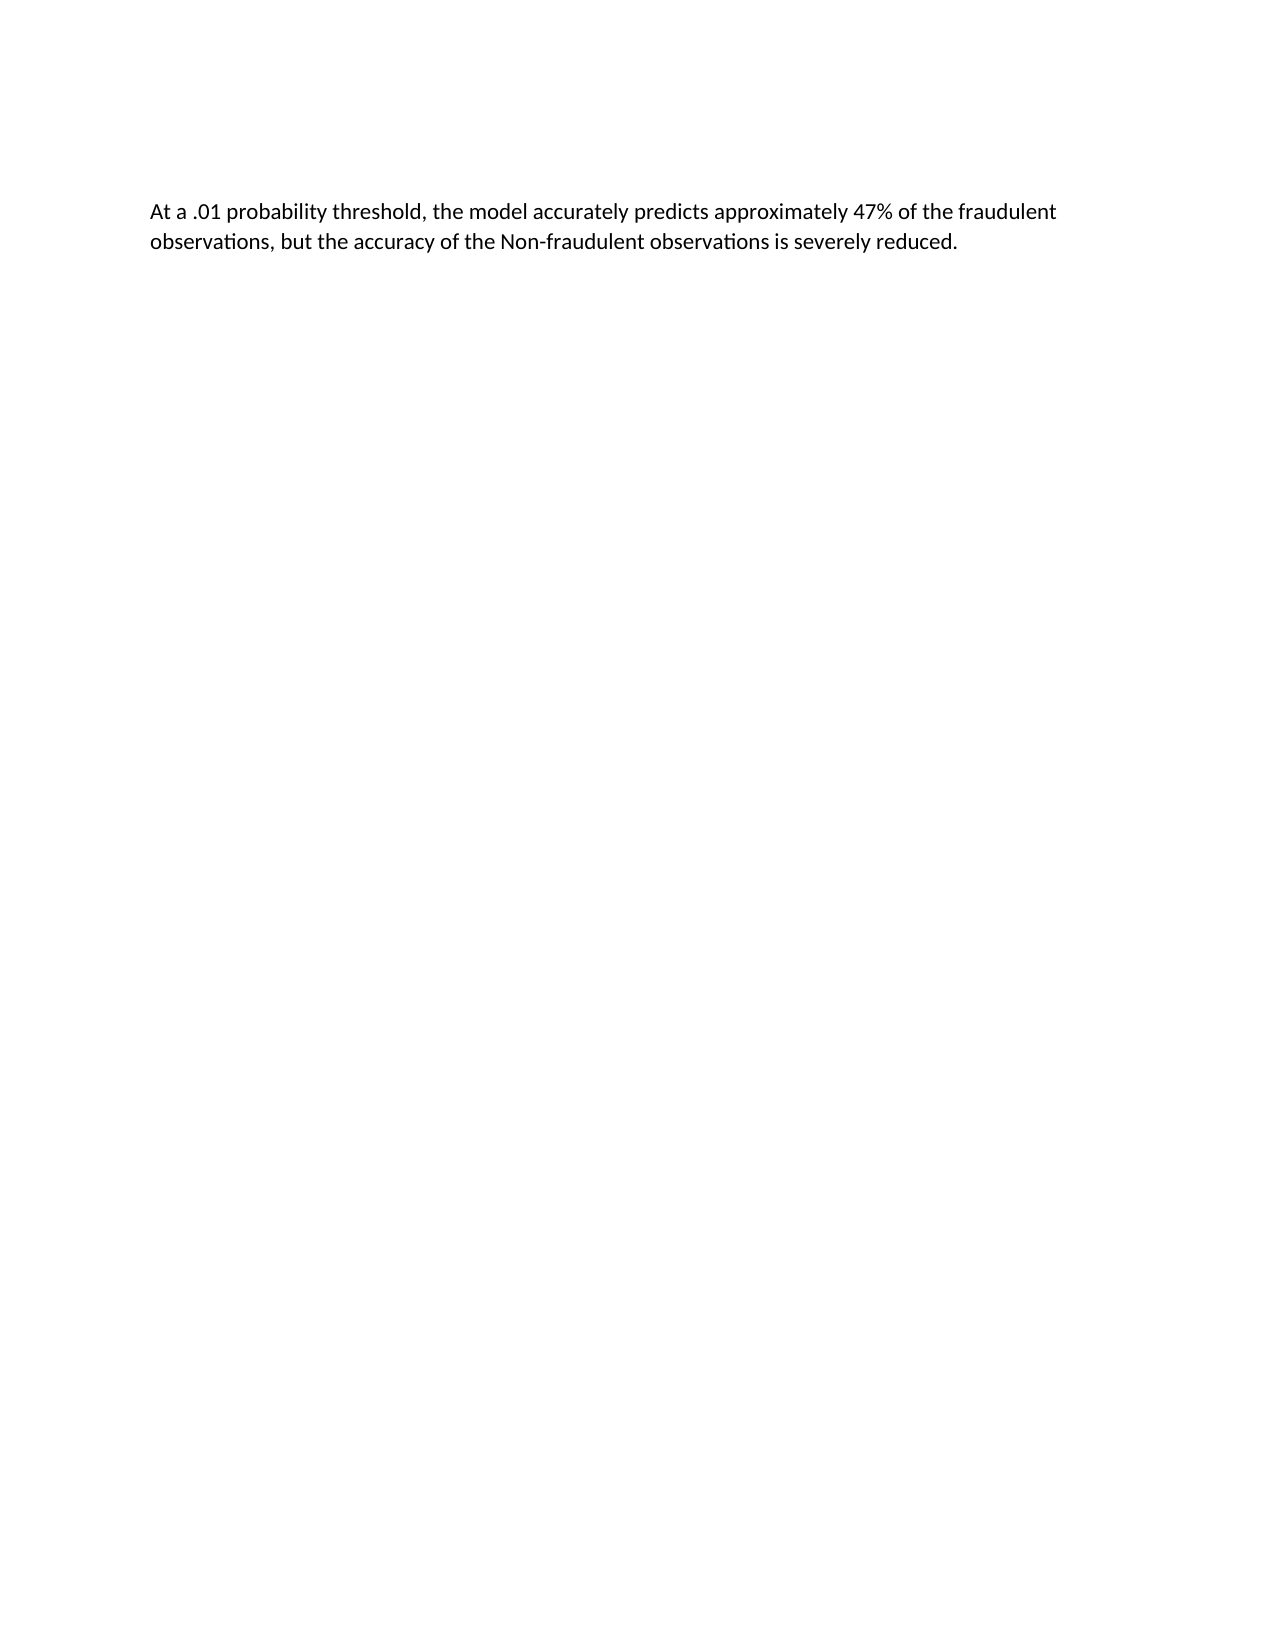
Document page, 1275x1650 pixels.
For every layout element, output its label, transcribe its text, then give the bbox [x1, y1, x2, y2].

text At a .01 probability threshold, the model accurately predicts approximately 47% of the fraudulent observations, but the accuracy of the Non-fraudulent observations is severely reduced. [150, 197, 1125, 255]
